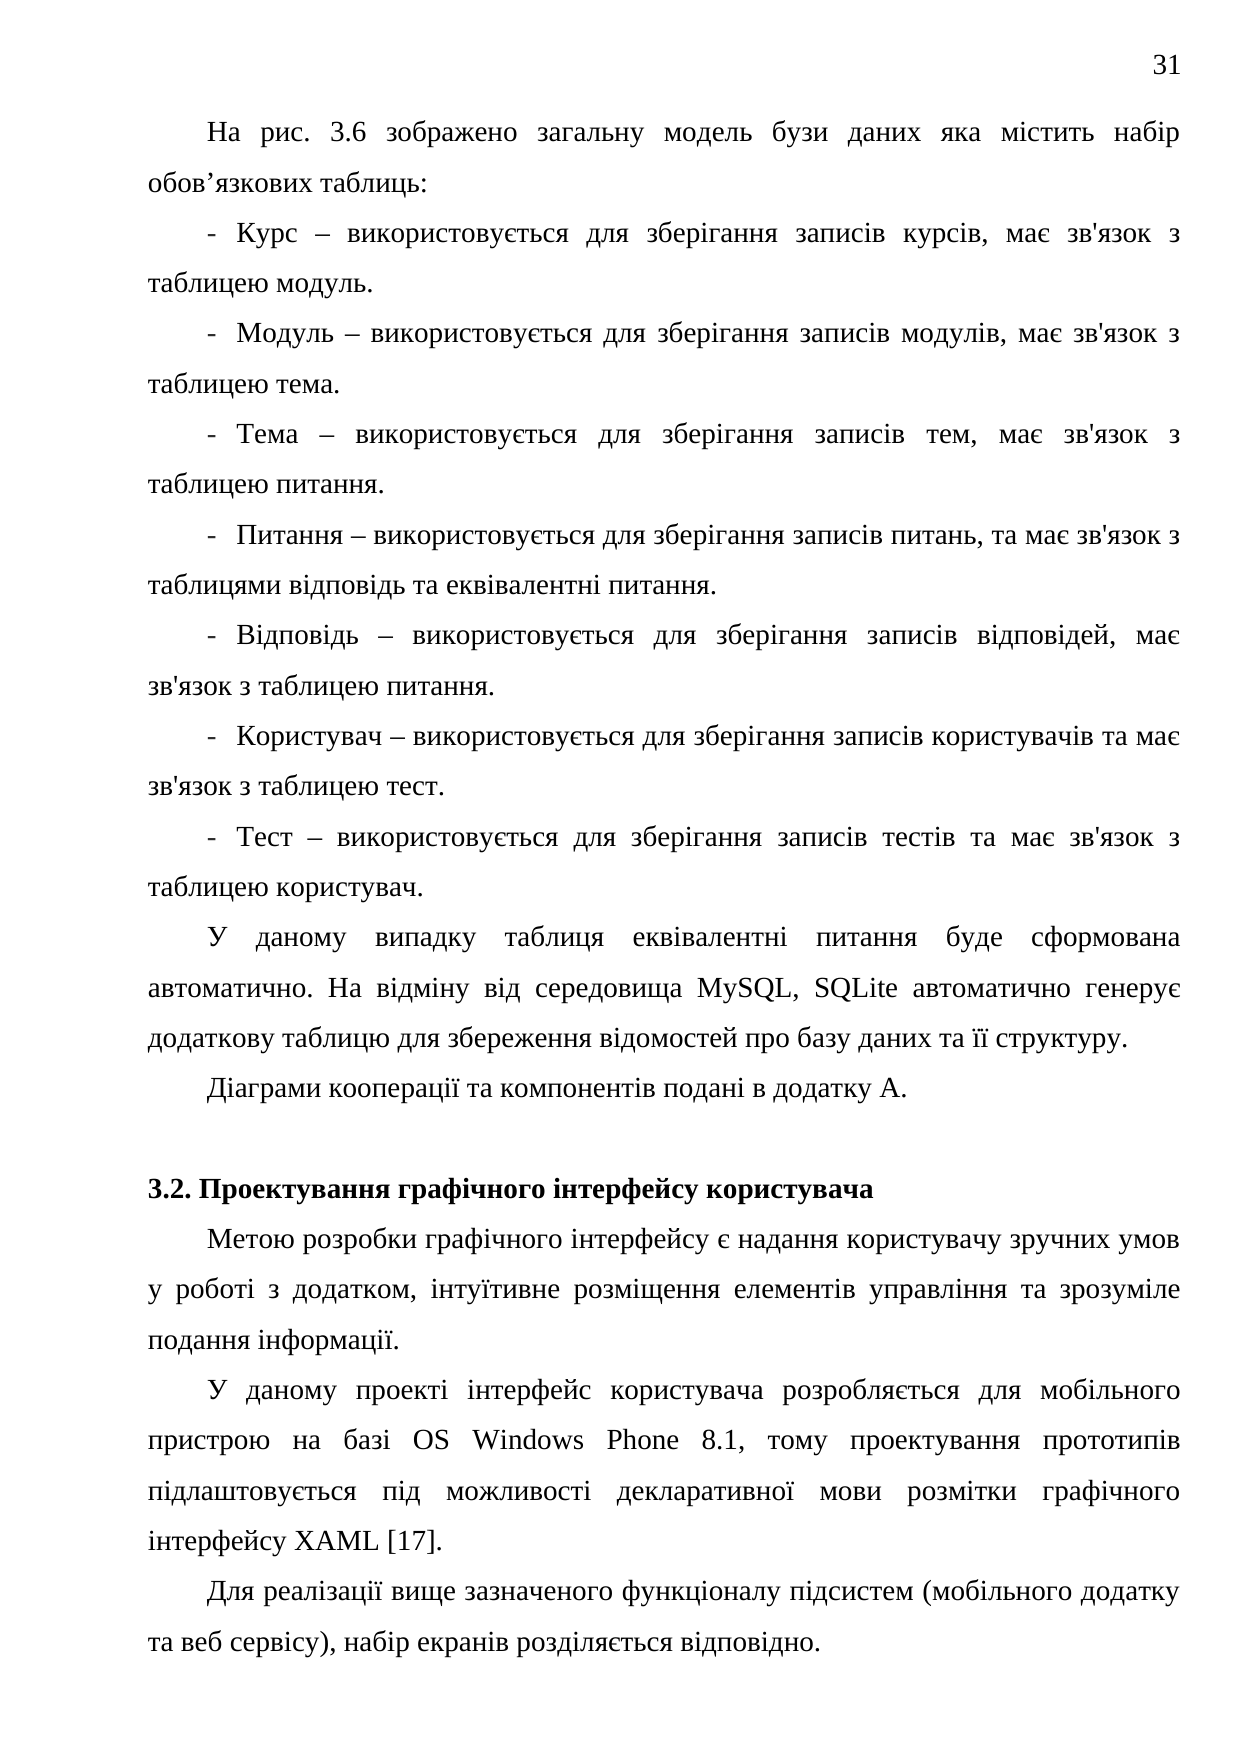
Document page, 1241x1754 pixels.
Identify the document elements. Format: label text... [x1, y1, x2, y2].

text Тест – використовується для зберігання записів тестів та має зв'язок з таблицею користувач. [148, 819, 1181, 903]
text Для реалізації вище зазначеного функціоналу підсистем (мобільного додатку та веб сервісу), набір екранів розділяється відповідно. [148, 1573, 1181, 1657]
text Проектування графічного інтерфейсу користувача [148, 1171, 1181, 1204]
text У даному проекті інтерфейс користувача розробляється для мобільного пристрою на базі OS Windows Phone 8.1, тому проектування прототипів підлаштовується під можливості декларативної мови розмітки графічного інтерфейсу XAML [17]. [148, 1372, 1181, 1557]
text Питання – використовується для зберігання записів питань, та має зв'язок з таблицями відповідь та еквівалентні питання. [148, 517, 1181, 601]
text Метою розробки графічного інтерфейсу є надання користувачу зручних умов у роботі з додатком, інтуїтивне розміщення елементів управління та зрозуміле подання інформації. [148, 1221, 1181, 1355]
text Діаграми кооперації та компонентів подані в додатку А. [148, 1070, 1181, 1104]
text У даному випадку таблиця еквівалентні питання буде сформована автоматично. На відміну від середовища MySQL, SQLite автоматично генерує додаткову таблицю для збереження відомостей про базу даних та її структуру. [148, 919, 1181, 1053]
text На рис. 3.6 зображено загальну модель бузи даних яка містить набір обов’язкових таблиць: [148, 114, 1181, 198]
text Модуль – використовується для зберігання записів модулів, має зв'язок з таблицею тема. [148, 316, 1181, 399]
text Відповідь – використовується для зберігання записів відповідей, має зв'язок з таблицею питання. [148, 617, 1181, 701]
text Тема – використовується для зберігання записів тем, має зв'язок з таблицею питання. [148, 416, 1181, 500]
text Курс – використовується для зберігання записів курсів, має зв'язок з таблицею модуль. [148, 215, 1181, 299]
text Користувач – використовується для зберігання записів користувачів та має зв'язок з таблицею тест. [148, 718, 1181, 802]
